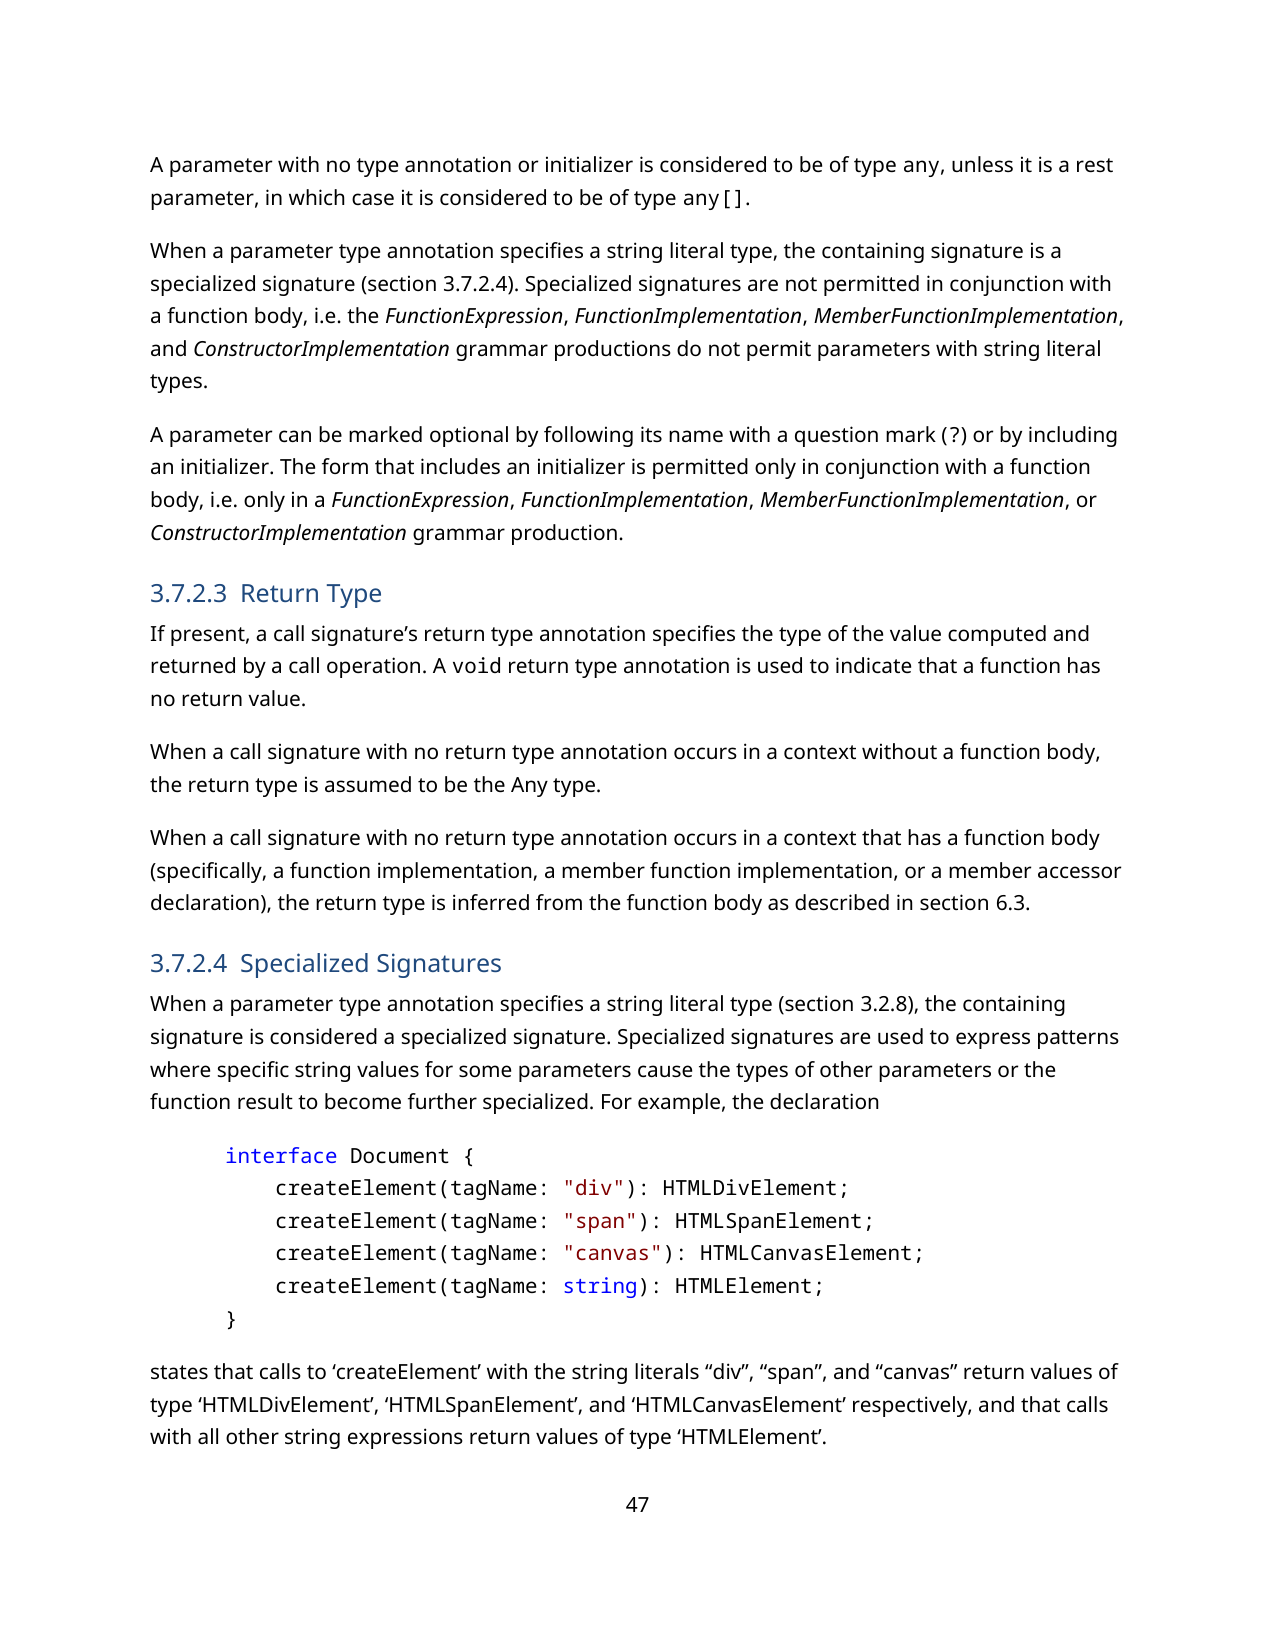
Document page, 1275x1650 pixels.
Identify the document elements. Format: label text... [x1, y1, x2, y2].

text A parameter with no type annotation or initializer is considered to be of type any, unless it is a rest parameter, in which case it is considered to be of type any[]. [150, 150, 1125, 211]
subtitle Return Type [150, 575, 1125, 609]
text When a call signature with no return type annotation occurs in a context without a function body, the return type is assumed to be the Any type. [150, 737, 1125, 798]
text states that calls to ‘createElement’ with the string literals “div”, “span”, and “canvas” return values of type ‘HTMLDivElement’, ‘HTMLSpanElement’, and ‘HTMLCanvasElement’ respectively, and that calls with all other string expressions return values of type ‘HTMLElement’. [150, 1357, 1125, 1451]
text When a parameter type annotation specifies a string literal type (section 3.2.8), the containing signature is considered a specialized signature. Specialized signatures are used to express patterns where specific string values for some parameters cause the types of other parameters or the function result to become further specialized. For example, the declaration [150, 989, 1125, 1116]
text A parameter can be marked optional by following its name with a question mark (?) or by including an initializer. The form that includes an initializer is permitted only in conjunction with a function body, i.e. only in a FunctionExpression, FunctionImplementation, MemberFunctionImplementation, or ConstructorImplementation grammar production. [150, 420, 1125, 546]
text When a call signature with no return type annotation occurs in a context that has a function body (specifically, a function implementation, a member function implementation, or a member accessor declaration), the return type is inferred from the function body as described in section 6.3. [150, 823, 1125, 917]
text When a parameter type annotation specifies a string literal type, the containing signature is a specialized signature (section 3.7.2.4). Specialized signatures are not permitted in conjunction with a function body, i.e. the FunctionExpression, FunctionImplementation, MemberFunctionImplementation, and ConstructorImplementation grammar productions do not permit parameters with string literal types. [150, 236, 1125, 395]
text If present, a call signature’s return type annotation specifies the type of the value computed and returned by a call operation. A void return type annotation is used to indicate that a function has no return value. [150, 619, 1125, 712]
subtitle Specialized Signatures [150, 946, 1125, 980]
